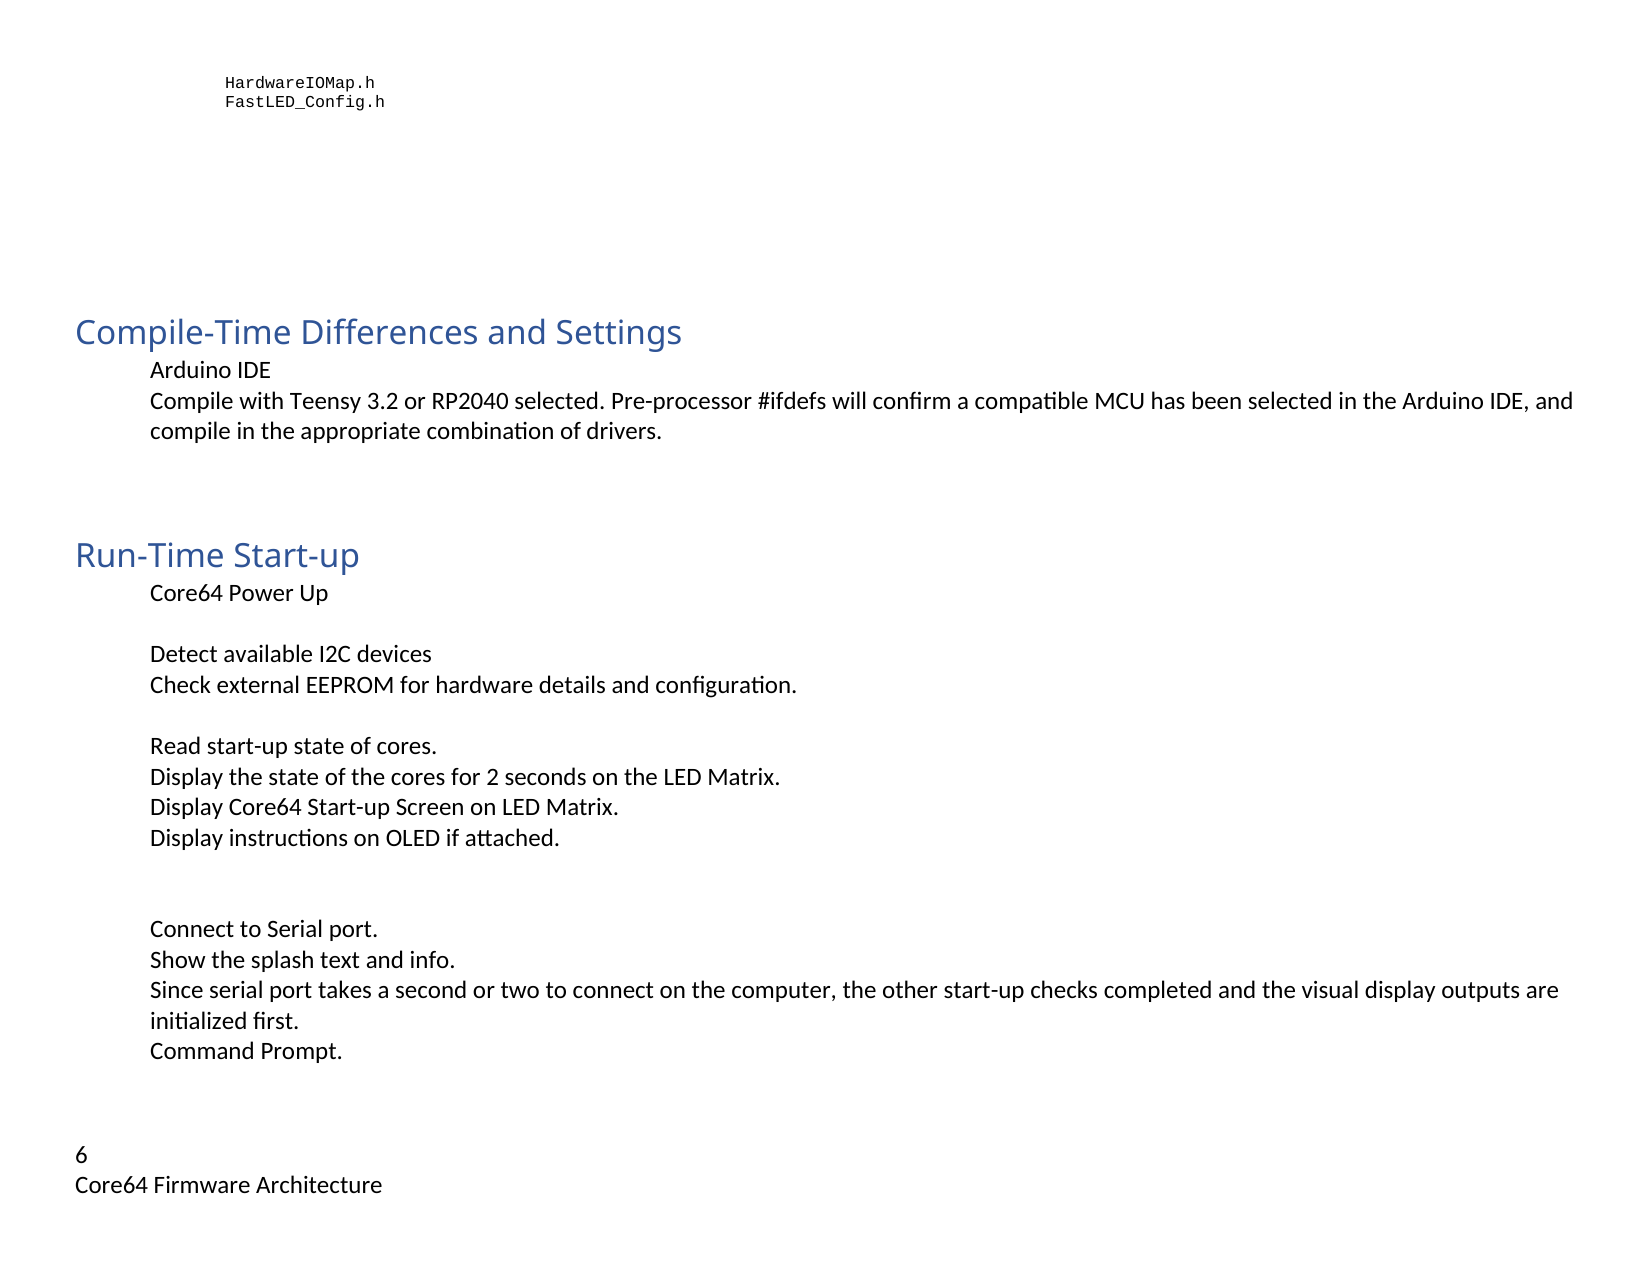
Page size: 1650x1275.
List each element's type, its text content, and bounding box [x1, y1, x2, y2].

subtitle Compile-Time Differences and Settings [75, 309, 1575, 354]
text Connect to Serial port. [150, 913, 1575, 944]
text Command Prompt. [150, 1035, 1575, 1066]
text Display Core64 Start-up Screen on LED Matrix. [150, 791, 1575, 822]
subtitle Run-Time Start-up [75, 532, 1575, 578]
text Since serial port takes a second or two to connect on the computer, the other start-up checks completed and the visual display outputs are initialized first. [150, 974, 1575, 1035]
text FastLED_Config.h [75, 94, 1575, 113]
text Core64 Power Up [150, 578, 1575, 608]
text Display the state of the cores for 2 seconds on the LED Matrix. [150, 761, 1575, 791]
text HardwareIOMap.h [150, 75, 1575, 94]
text Compile with Teensy 3.2 or RP2040 selected. Pre-processor #ifdefs will confirm a compatible MCU has been selected in the Arduino IDE, and compile in the appropriate combination of drivers. [150, 385, 1575, 446]
text Detect available I2C devices [150, 639, 1575, 669]
text Read start-up state of cores. [150, 730, 1575, 761]
text Arduino IDE [150, 354, 1575, 385]
text Display instructions on OLED if attached. [150, 822, 1575, 852]
text Check external EEPROM for hardware details and configuration. [150, 669, 1575, 700]
text Show the splash text and info. [150, 944, 1575, 974]
